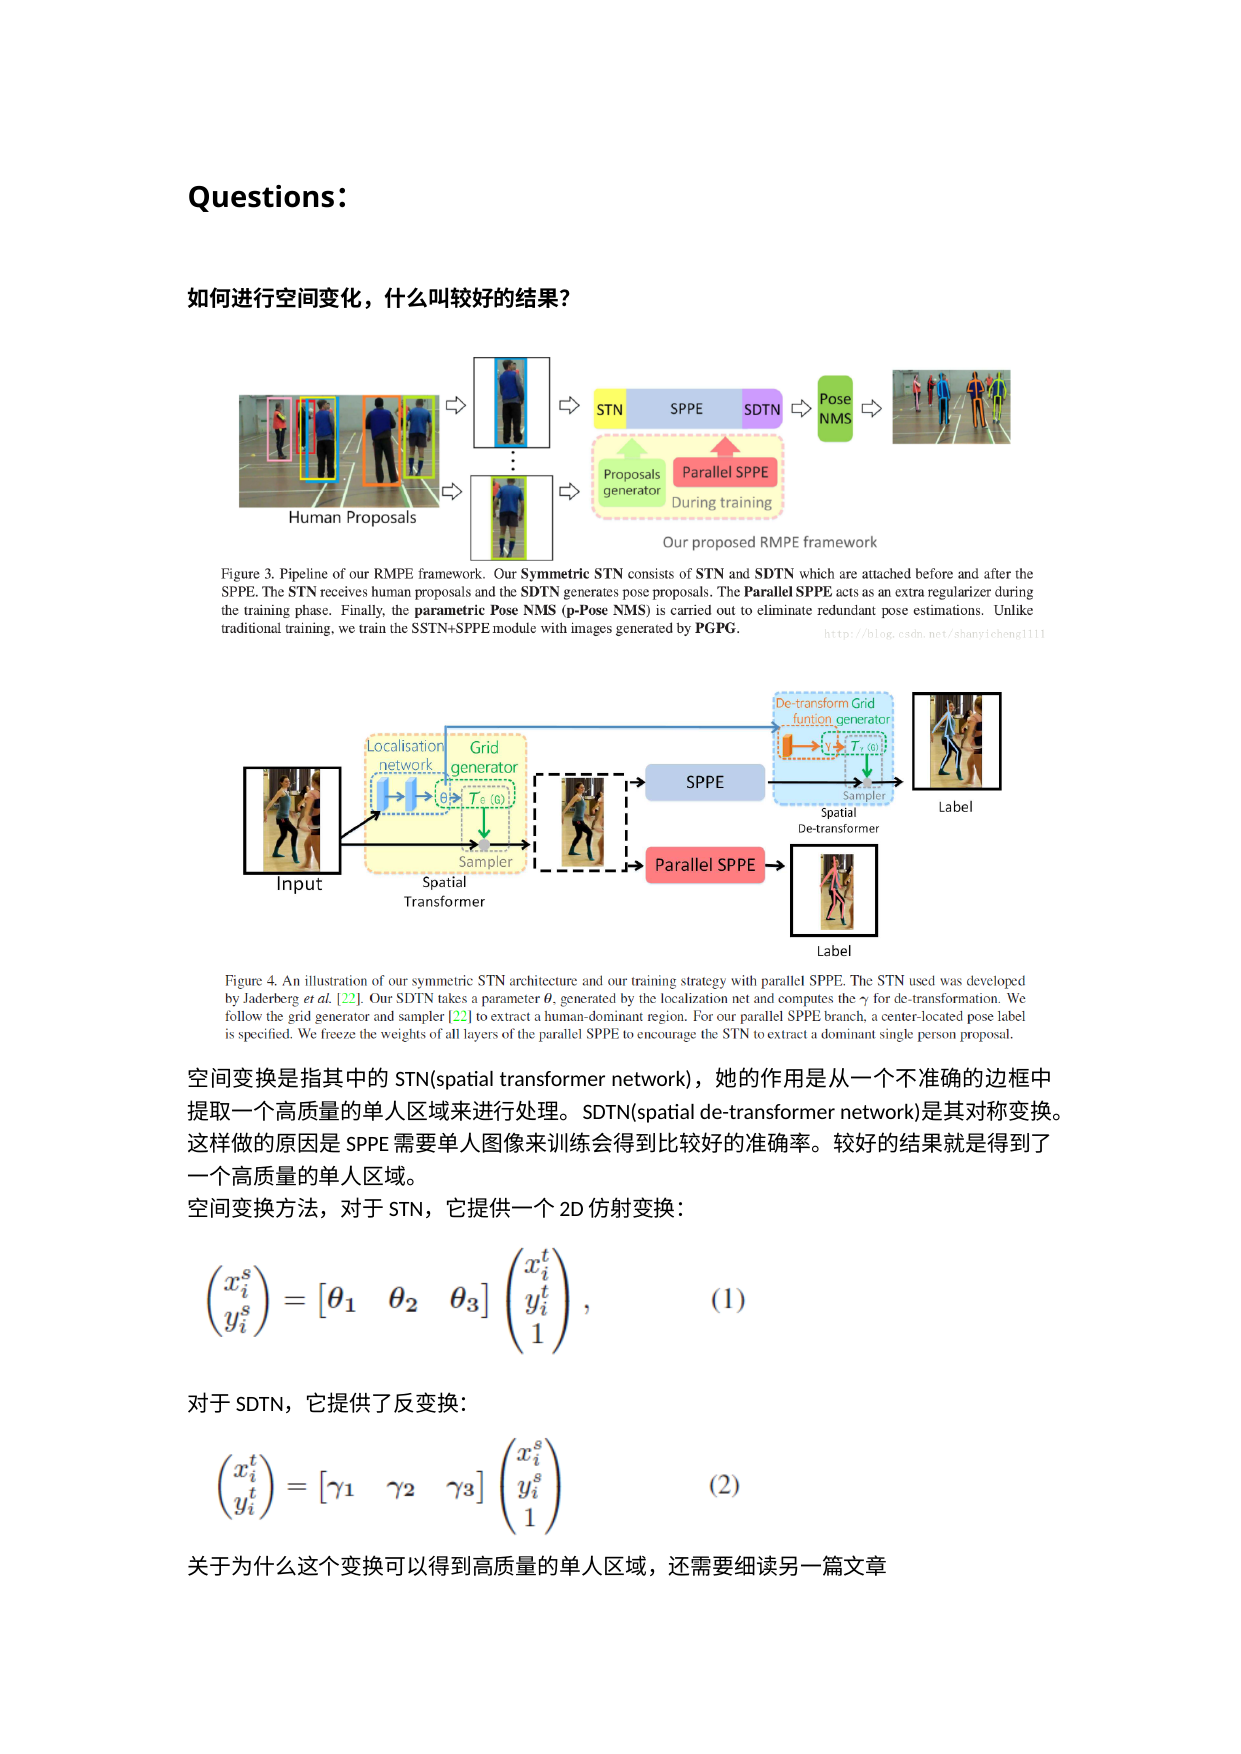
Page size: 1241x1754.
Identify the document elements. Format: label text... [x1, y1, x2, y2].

text 空间变换是指其中的STN(spatial transformer network)，她的作用是从一个不准确的边框中提取一个高质量的单人区域来进行处理。SDTN(spatial de-transformer network)是其对称变换。这样做的原因是SPPE需要单人图像来训练会得到比较好的准确率。较好的结果就是得到了一个高质量的单人区域。 [187, 1061, 1053, 1191]
picture [187, 670, 1053, 1056]
text 如何进行空间变化，什么叫较好的结果？ [187, 281, 1053, 313]
picture [187, 313, 1053, 646]
subtitle Questions： [187, 162, 1053, 227]
picture [187, 1223, 764, 1367]
picture [187, 1418, 775, 1544]
text 对于SDTN，它提供了反变换： [187, 1386, 1053, 1418]
text 关于为什么这个变换可以得到高质量的单人区域，还需要细读另一篇文章 [187, 1548, 1053, 1581]
text 空间变换方法，对于STN，它提供一个2D仿射变换： [187, 1191, 1053, 1223]
